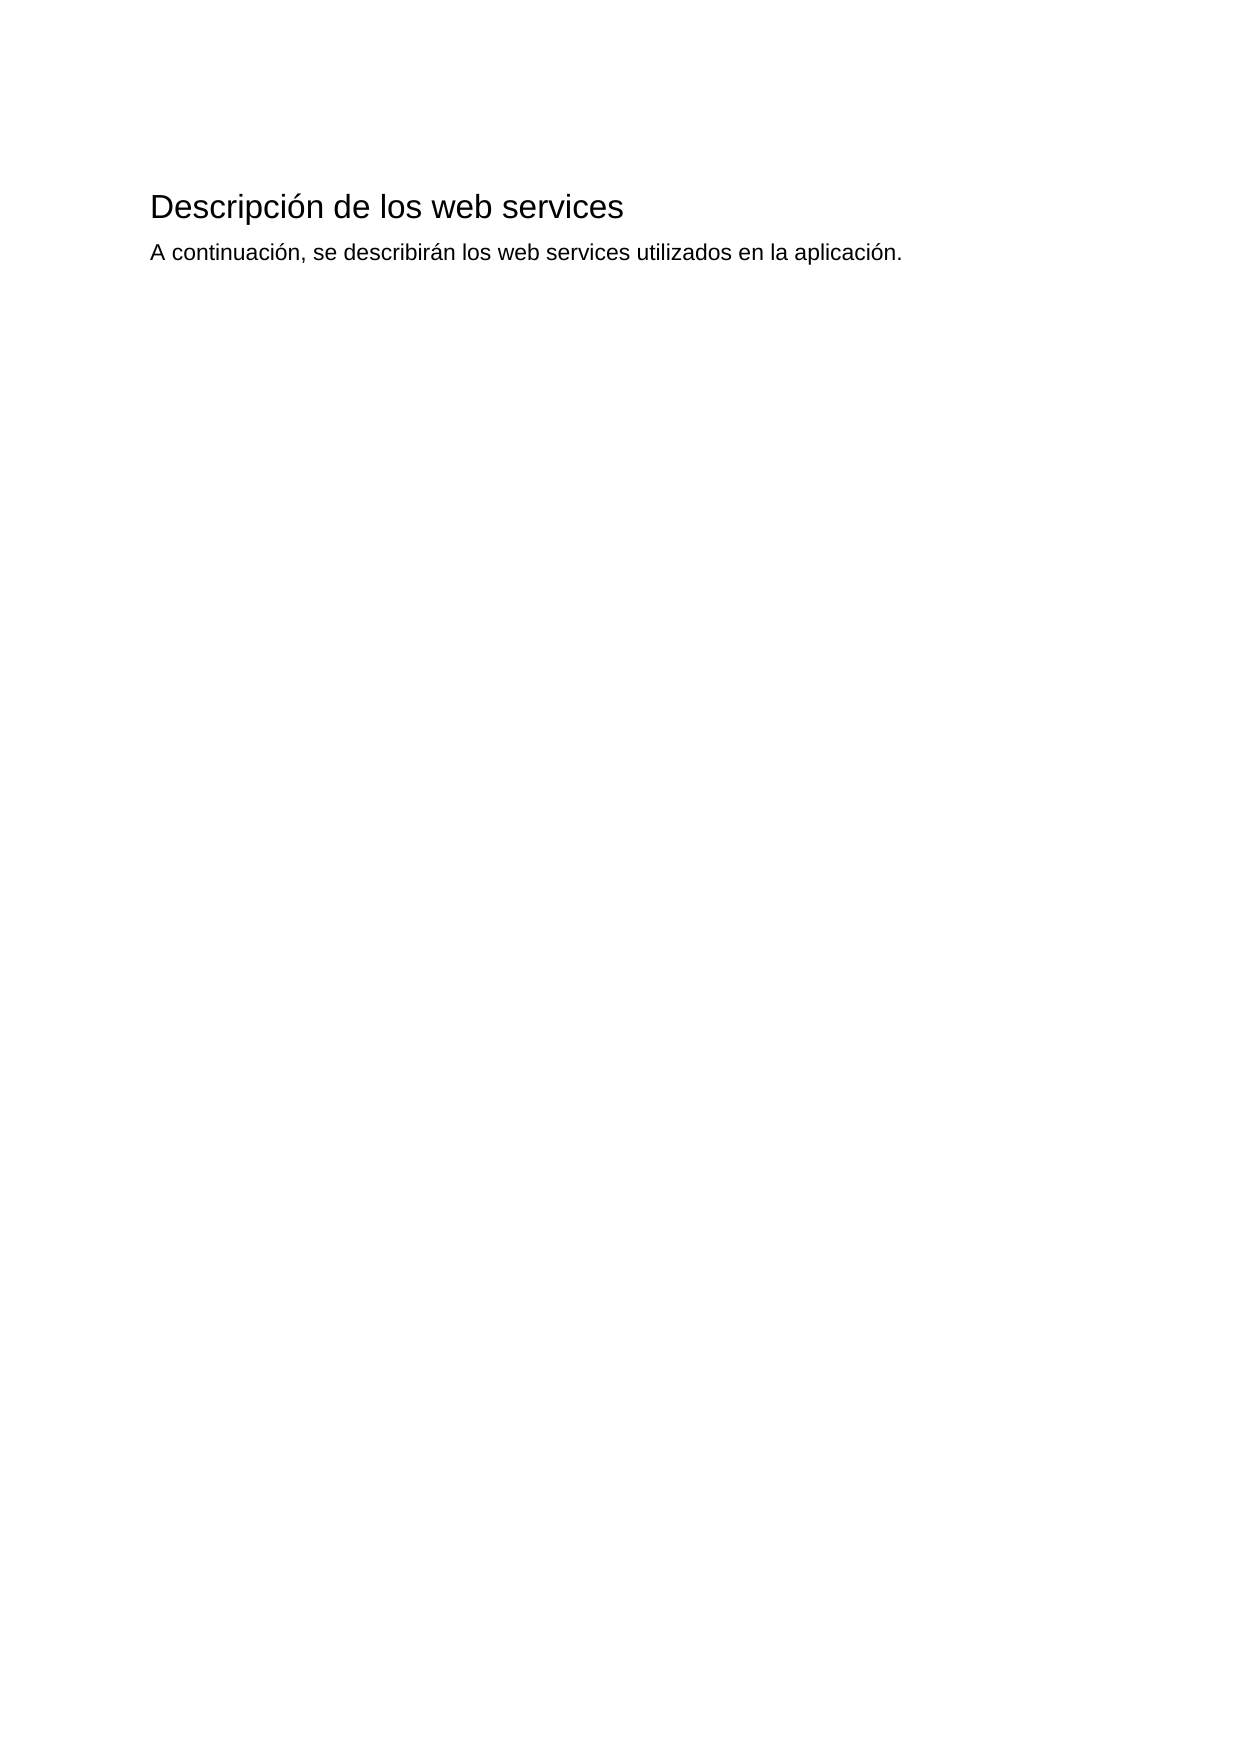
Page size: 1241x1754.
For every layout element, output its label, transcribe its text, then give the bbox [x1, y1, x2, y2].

text A continuación, se describirán los web services utilizados en la aplicación. [150, 238, 1090, 265]
subtitle Descripción de los web services [150, 187, 1090, 226]
